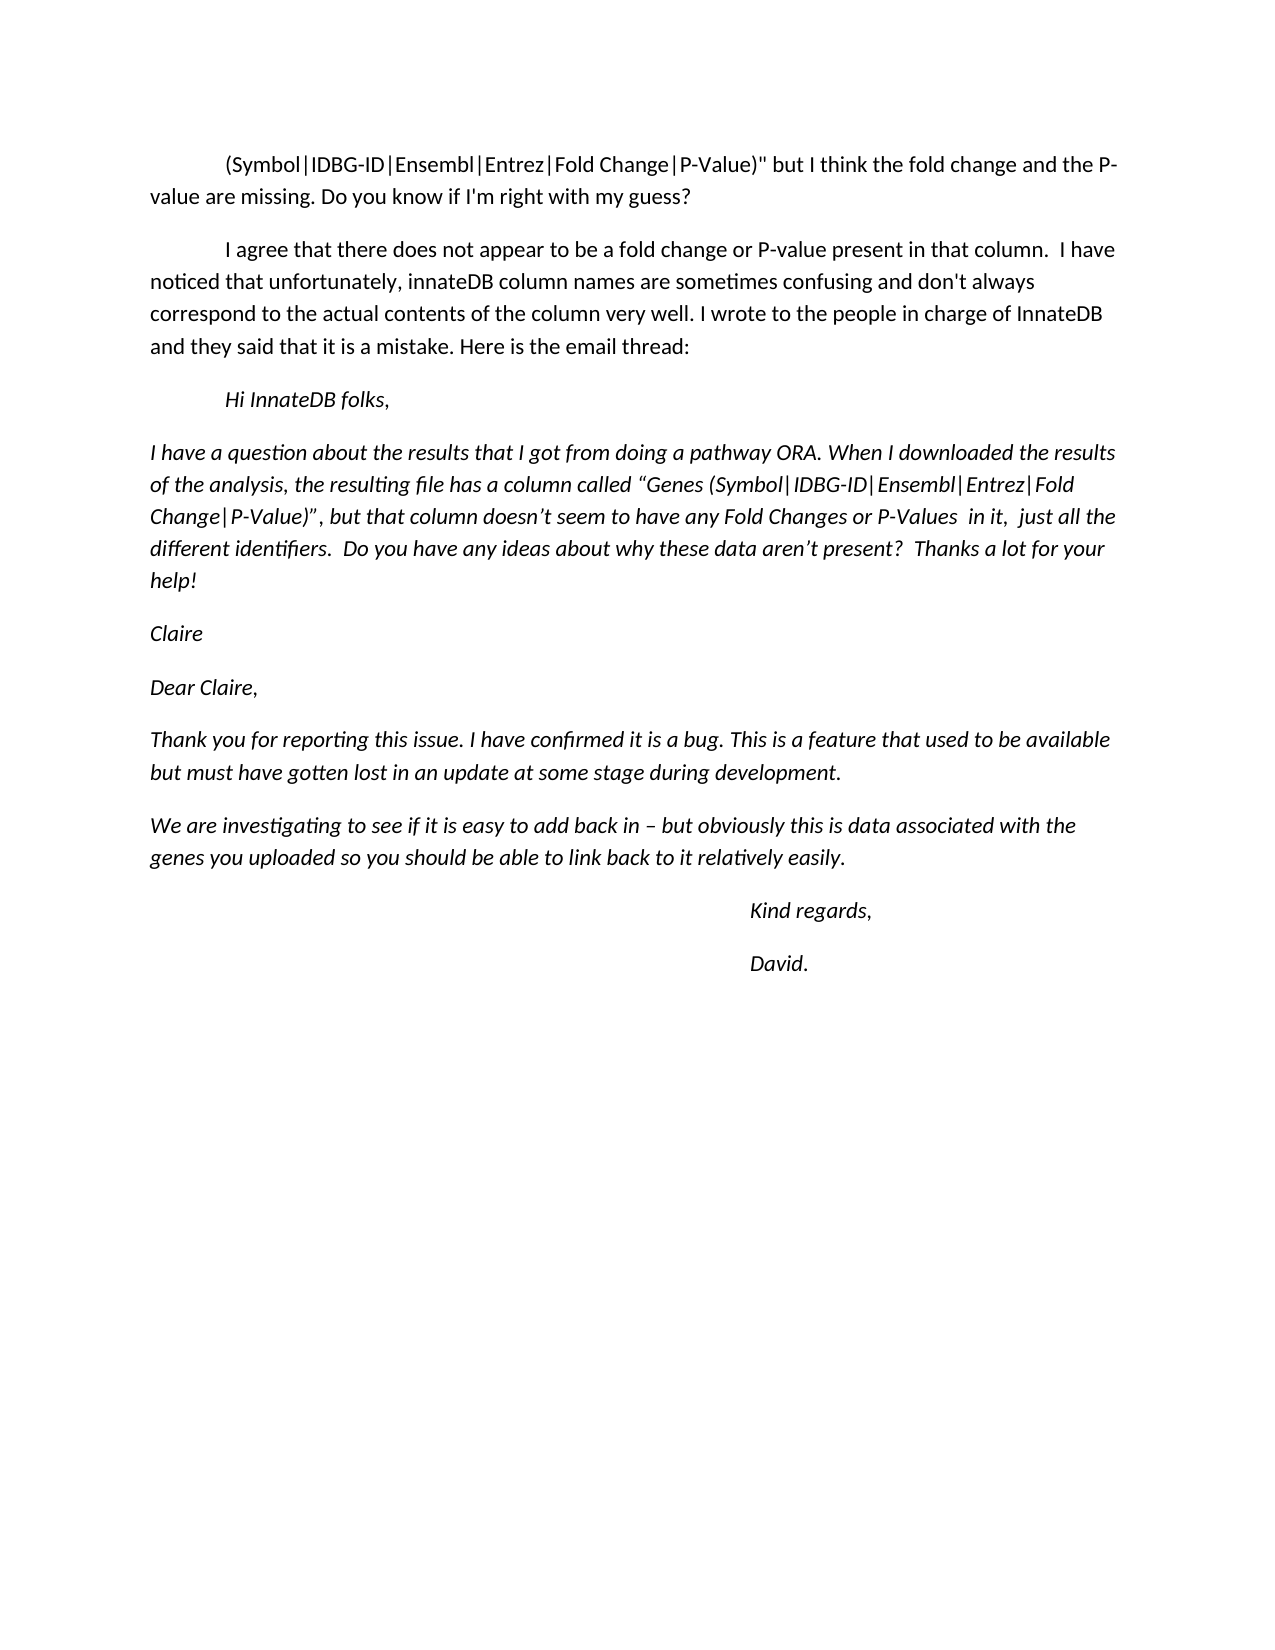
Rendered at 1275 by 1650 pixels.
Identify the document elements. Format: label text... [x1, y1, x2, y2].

text Thank you for reporting this issue. I have confirmed it is a bug. This is a feature that used to be available but must have gotten lost in an update at some stage during development. [150, 726, 1125, 786]
text We are investigating to see if it is easy to add back in – but obviously this is data associated with the genes you uploaded so you should be able to link back to it relatively easily. [150, 811, 1125, 871]
text Hi InnateDB folks, [150, 385, 1125, 413]
text Dear Claire, [150, 673, 1125, 701]
text Claire [150, 619, 1125, 648]
text (Symbol|IDBG-ID|Ensembl|Entrez|Fold Change|P-Value)" but I think the fold change and the P-value are missing. Do you know if I'm right with my guess? [150, 150, 1125, 210]
text Kind regards, [150, 896, 1125, 924]
text David. [150, 949, 1125, 977]
text I have a question about the results that I got from doing a pathway ORA. When I downloaded the results of the analysis, the resulting file has a column called “Genes (Symbol|IDBG-ID|Ensembl|Entrez|Fold Change|P-Value)”, but that column doesn’t seem to have any Fold Changes or P-Values in it, just all the different identifiers. Do you have any ideas about why these data aren’t present? Thanks a lot for your help! [150, 438, 1125, 594]
text I agree that there does not appear to be a fold change or P-value present in that column. I have noticed that unfortunately, innateDB column names are sometimes confusing and don't always correspond to the actual contents of the column very well. I wrote to the people in charge of InnateDB and they said that it is a mistake. Here is the email thread: [150, 235, 1125, 360]
